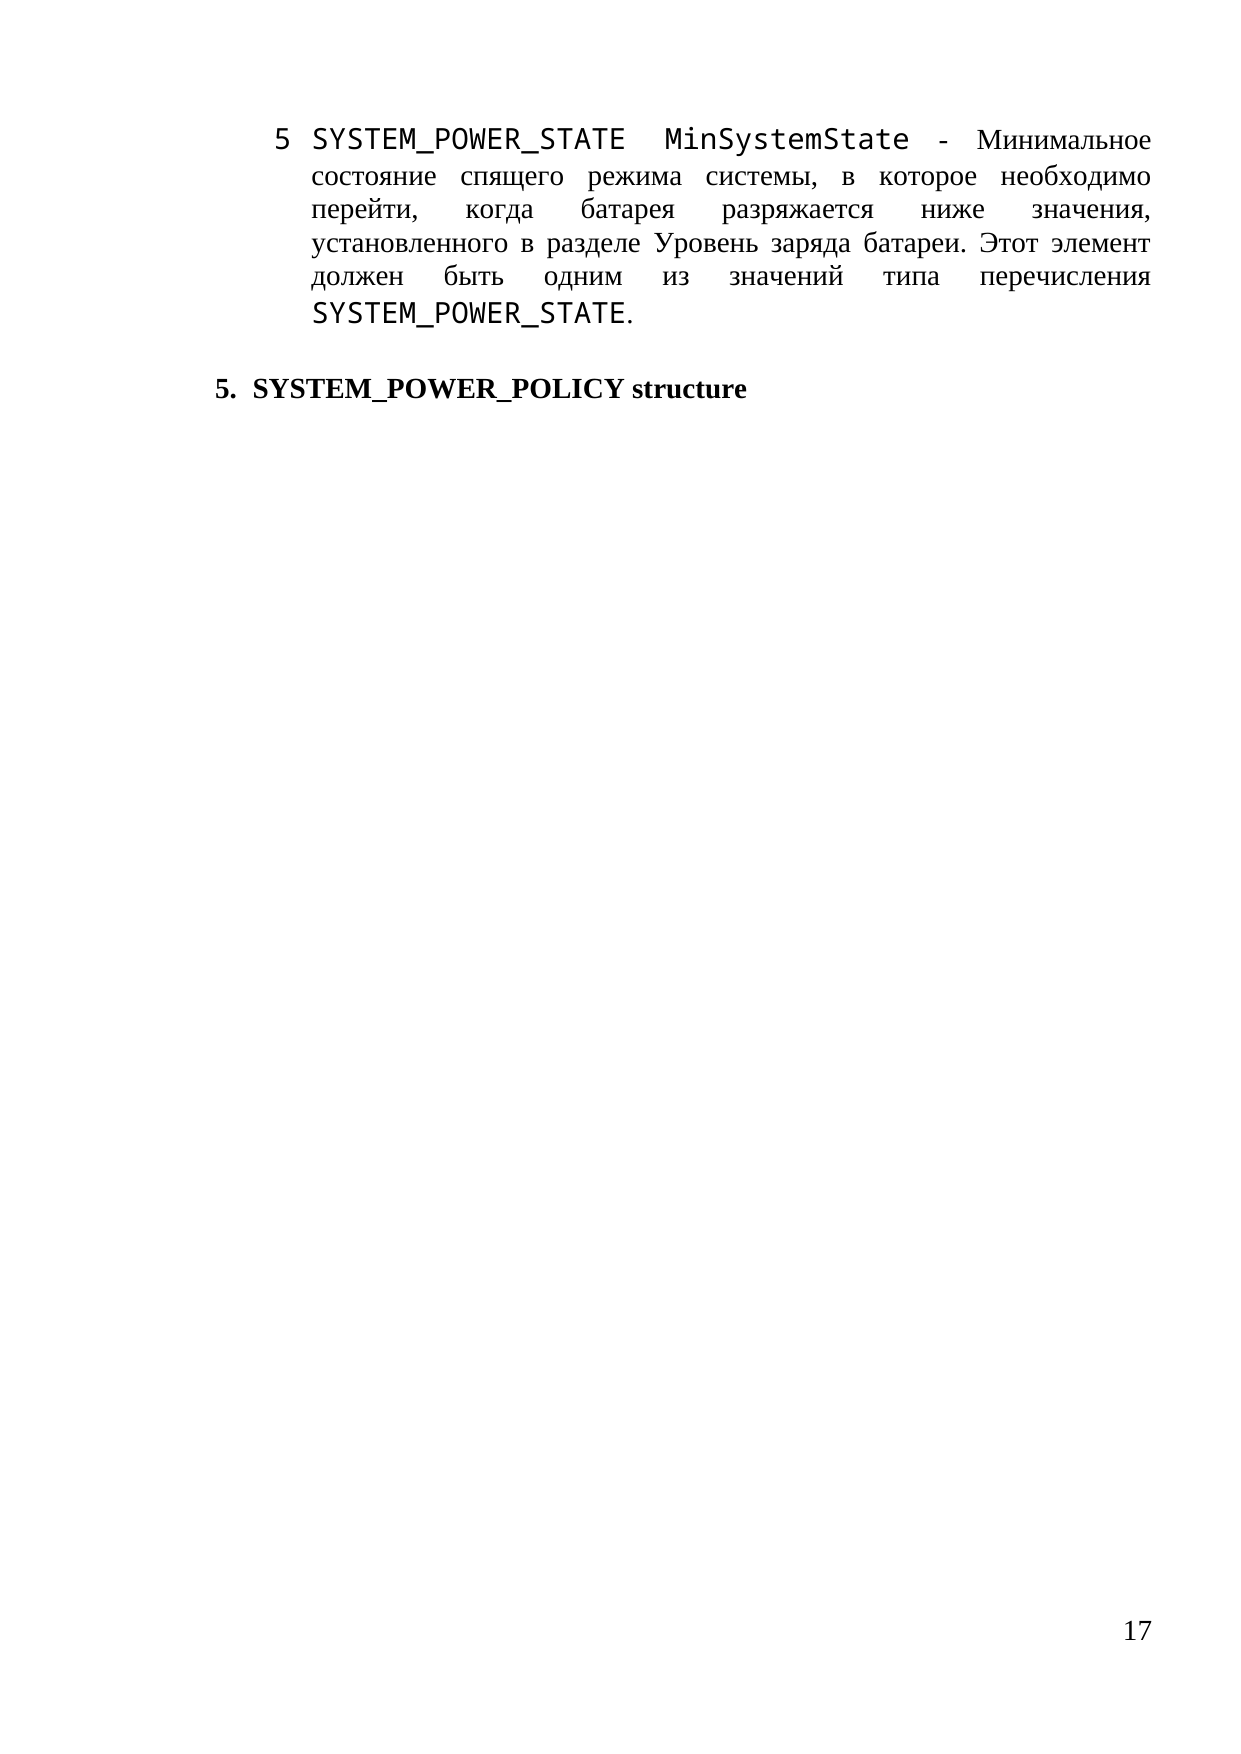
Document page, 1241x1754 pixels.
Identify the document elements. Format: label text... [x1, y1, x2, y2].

list SYSTEM_POWER_POLICY structure [215, 371, 1152, 405]
